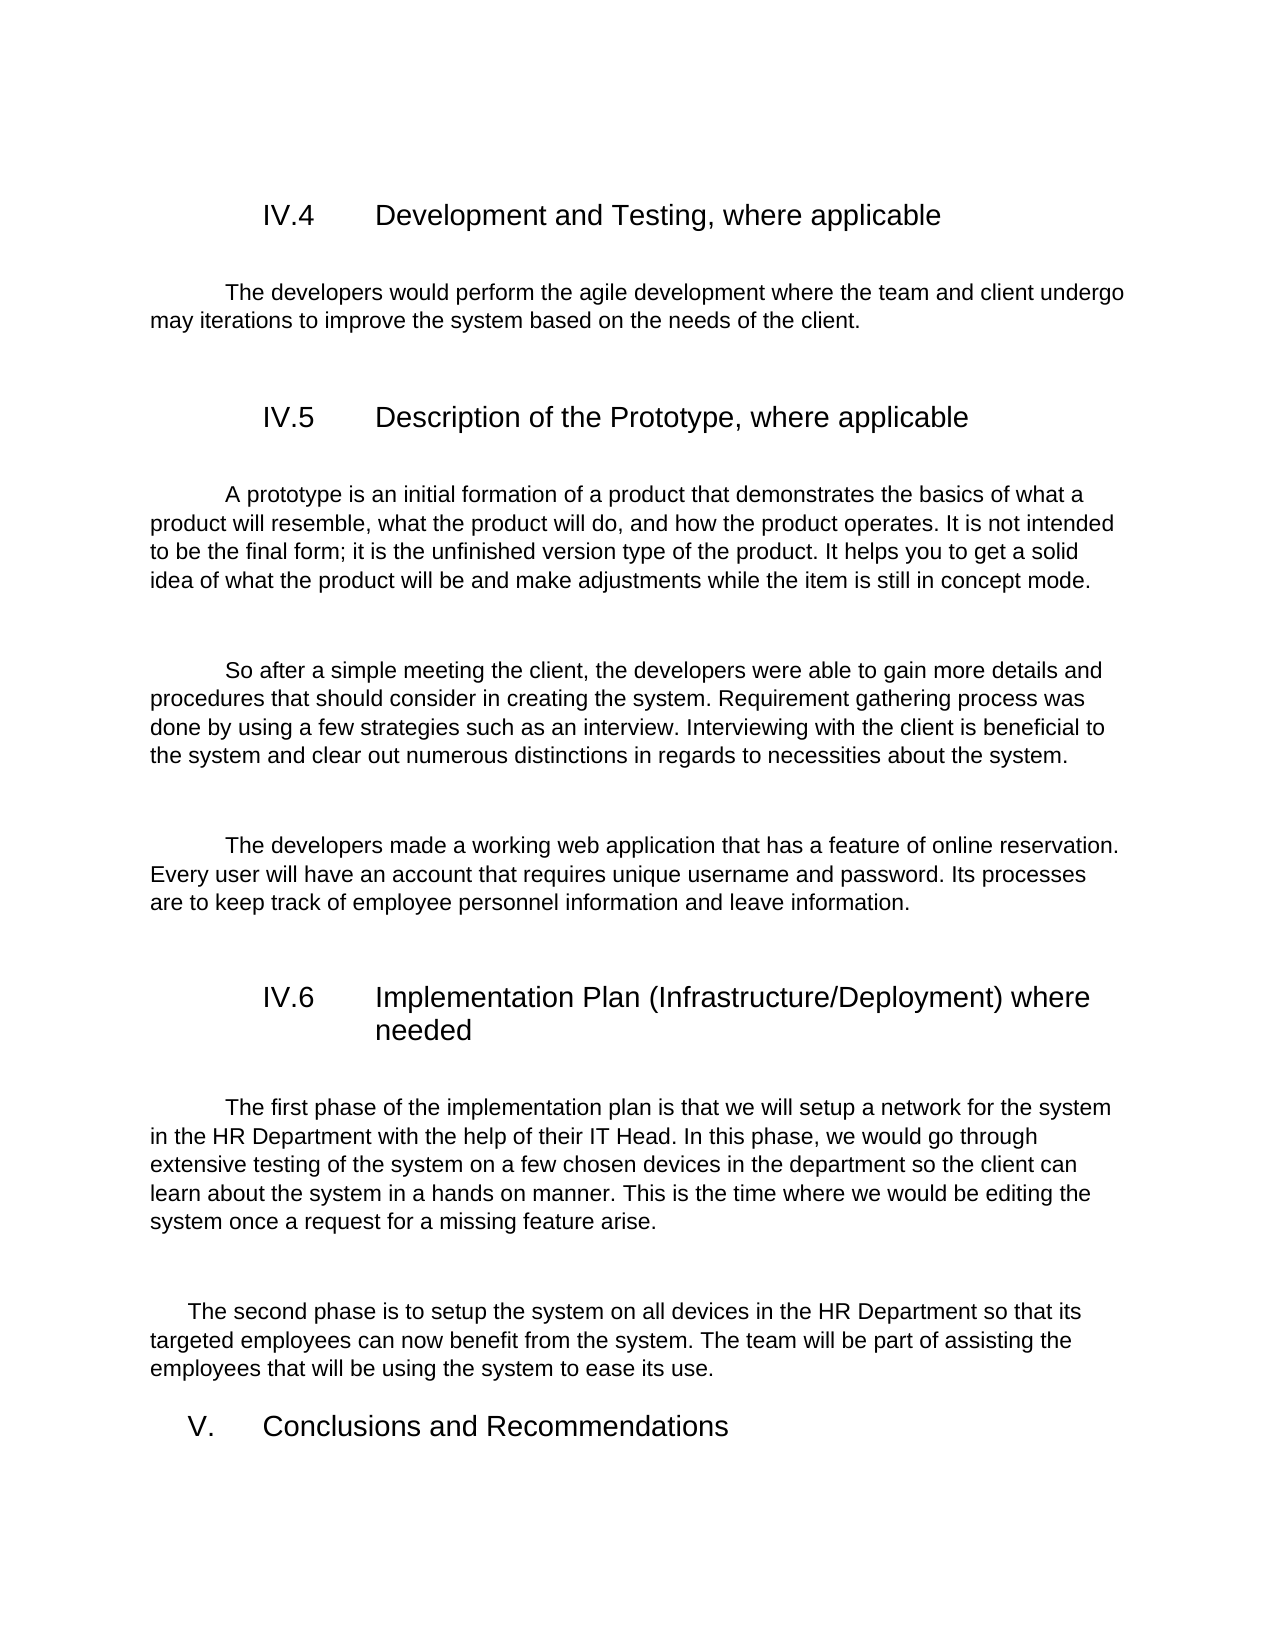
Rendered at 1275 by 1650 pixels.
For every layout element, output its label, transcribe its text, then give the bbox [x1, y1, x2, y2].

text The first phase of the implementation plan is that we will setup a network for the system in the HR Department with the help of their IT Head. In this phase, we would go through extensive testing of the system on a few chosen devices in the department so the client can learn about the system in a hands on manner. This is the time where we would be editing the system once a request for a missing feature arise. [150, 1094, 1125, 1234]
subtitle Development and Testing, where applicable [262, 198, 1125, 231]
text The second phase is to setup the system on all devices in the HR Department so that its targeted employees can now benefit from the system. The team will be part of assisting the employees that will be using the system to ease its use. [150, 1298, 1125, 1382]
text A prototype is an initial formation of a product that demonstrates the basics of what a product will resemble, what the product will do, and how the product operates. It is not intended to be the final form; it is the unfinished version type of the product. It helps you to get a solid idea of what the product will be and make adjustments while the item is still in concept mode. [150, 481, 1125, 593]
text The developers made a working web application that has a feature of online reservation. Every user will have an account that requires unique username and password. Its processes are to keep track of employee personnel information and leave information. [150, 832, 1125, 916]
subtitle Conclusions and Recommendations [187, 1409, 1125, 1442]
text So after a simple meeting the client, the developers were able to gain more details and procedures that should consider in creating the system. Requirement gathering process was done by using a few strategies such as an interview. Interviewing with the client is beneficial to the system and clear out numerous distinctions in regards to necessities about the system. [150, 657, 1125, 769]
subtitle Description of the Prototype, where applicable [262, 400, 1125, 434]
subtitle Implementation Plan (Infrastructure/Deployment) where needed [262, 979, 1125, 1047]
text The developers would perform the agile development where the team and client undergo may iterations to improve the system based on the needs of the client. [150, 279, 1125, 334]
